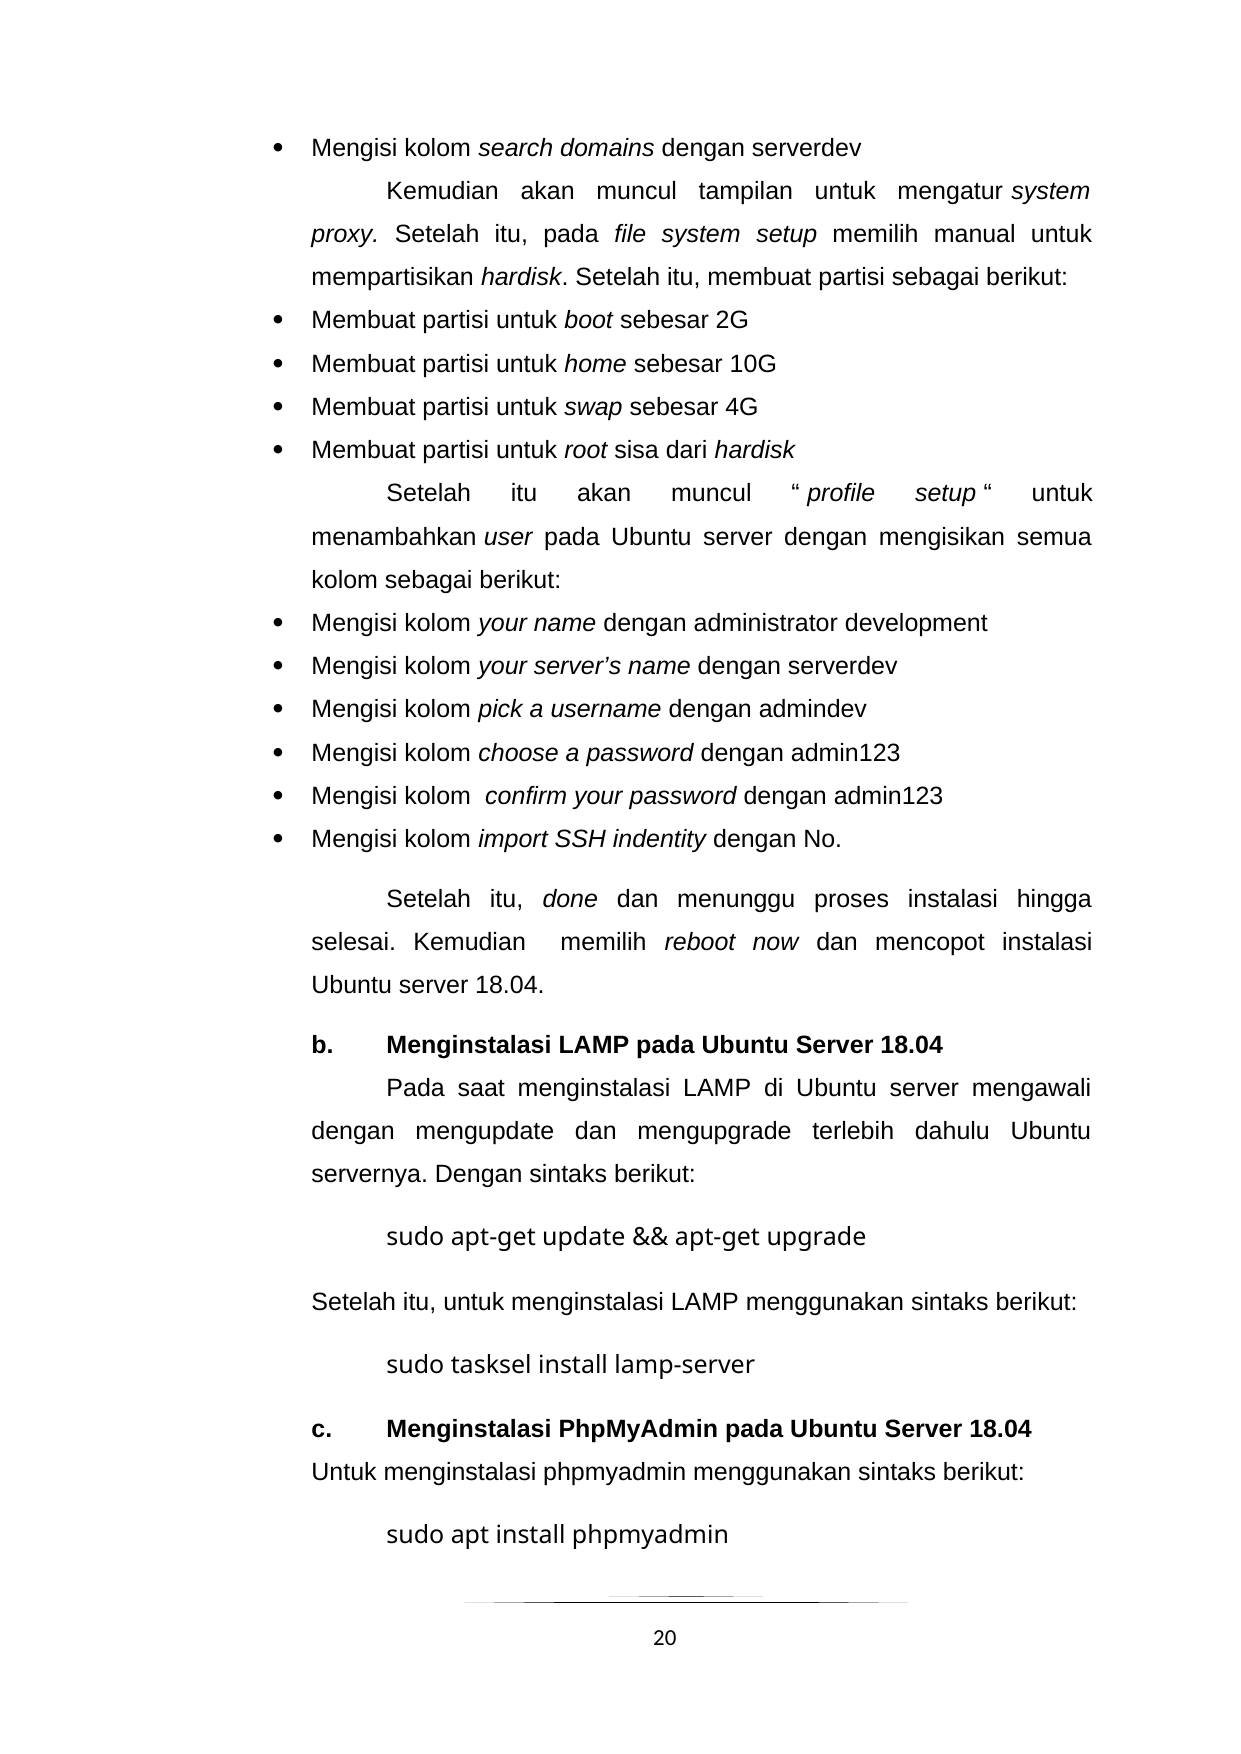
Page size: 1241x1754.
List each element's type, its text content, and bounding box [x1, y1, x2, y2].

text Setelah itu, done dan menunggu proses instalasi hingga selesai. Kemudian memilih reboot now dan mencopot instalasi Ubuntu server 18.04. [311, 884, 1092, 999]
list Mengisi kolom pick a username dengan admindev [274, 694, 1092, 723]
list Membuat partisi untuk root sisa dari hardisk [274, 435, 1092, 464]
list c. Menginstalasi PhpMyAdmin pada Ubuntu Server 18.04 [311, 1414, 1092, 1443]
list Mengisi kolom import SSH indentity dengan No. [274, 824, 1092, 853]
list Mengisi kolom confirm your password dengan admin123 [274, 781, 1092, 809]
text Untuk menginstalasi phpmyadmin menggunakan sintaks berikut: [311, 1457, 1092, 1486]
list Setelah itu akan muncul “ profile setup “ untuk menambahkan user pada Ubuntu server dengan mengisikan semua kolom sebagai berikut: [311, 478, 1092, 593]
list Membuat partisi untuk boot sebesar 2G [274, 306, 1092, 334]
list Kemudian akan muncul tampilan untuk mengatur system proxy. Setelah itu, pada file system setup memilih manual untuk mempartisikan hardisk. Setelah itu, membuat partisi sebagai berikut: [311, 176, 1092, 291]
list Mengisi kolom choose a password dengan admin123 [274, 737, 1092, 766]
text Pada saat menginstalasi LAMP di Ubuntu server mengawali dengan mengupdate dan mengupgrade terlebih dahulu Ubuntu servernya. Dengan sintaks berikut: [311, 1073, 1092, 1188]
list Membuat partisi untuk home sebesar 10G [274, 349, 1092, 378]
list Mengisi kolom your server’s name dengan serverdev [274, 651, 1092, 680]
text sudo apt-get update && apt-get upgrade [349, 1219, 1092, 1253]
list Membuat partisi untuk swap sebesar 4G [274, 392, 1092, 421]
text Setelah itu, untuk menginstalasi LAMP menggunakan sintaks berikut: [274, 1287, 1092, 1316]
list Mengisi kolom your name dengan administrator development [274, 608, 1092, 637]
text sudo apt install phpmyadmin [311, 1517, 1092, 1551]
list b. Menginstalasi LAMP pada Ubuntu Server 18.04 [311, 1030, 1092, 1059]
list Mengisi kolom search domains dengan serverdev [274, 133, 1092, 162]
text sudo tasksel install lamp-server [349, 1347, 1092, 1381]
